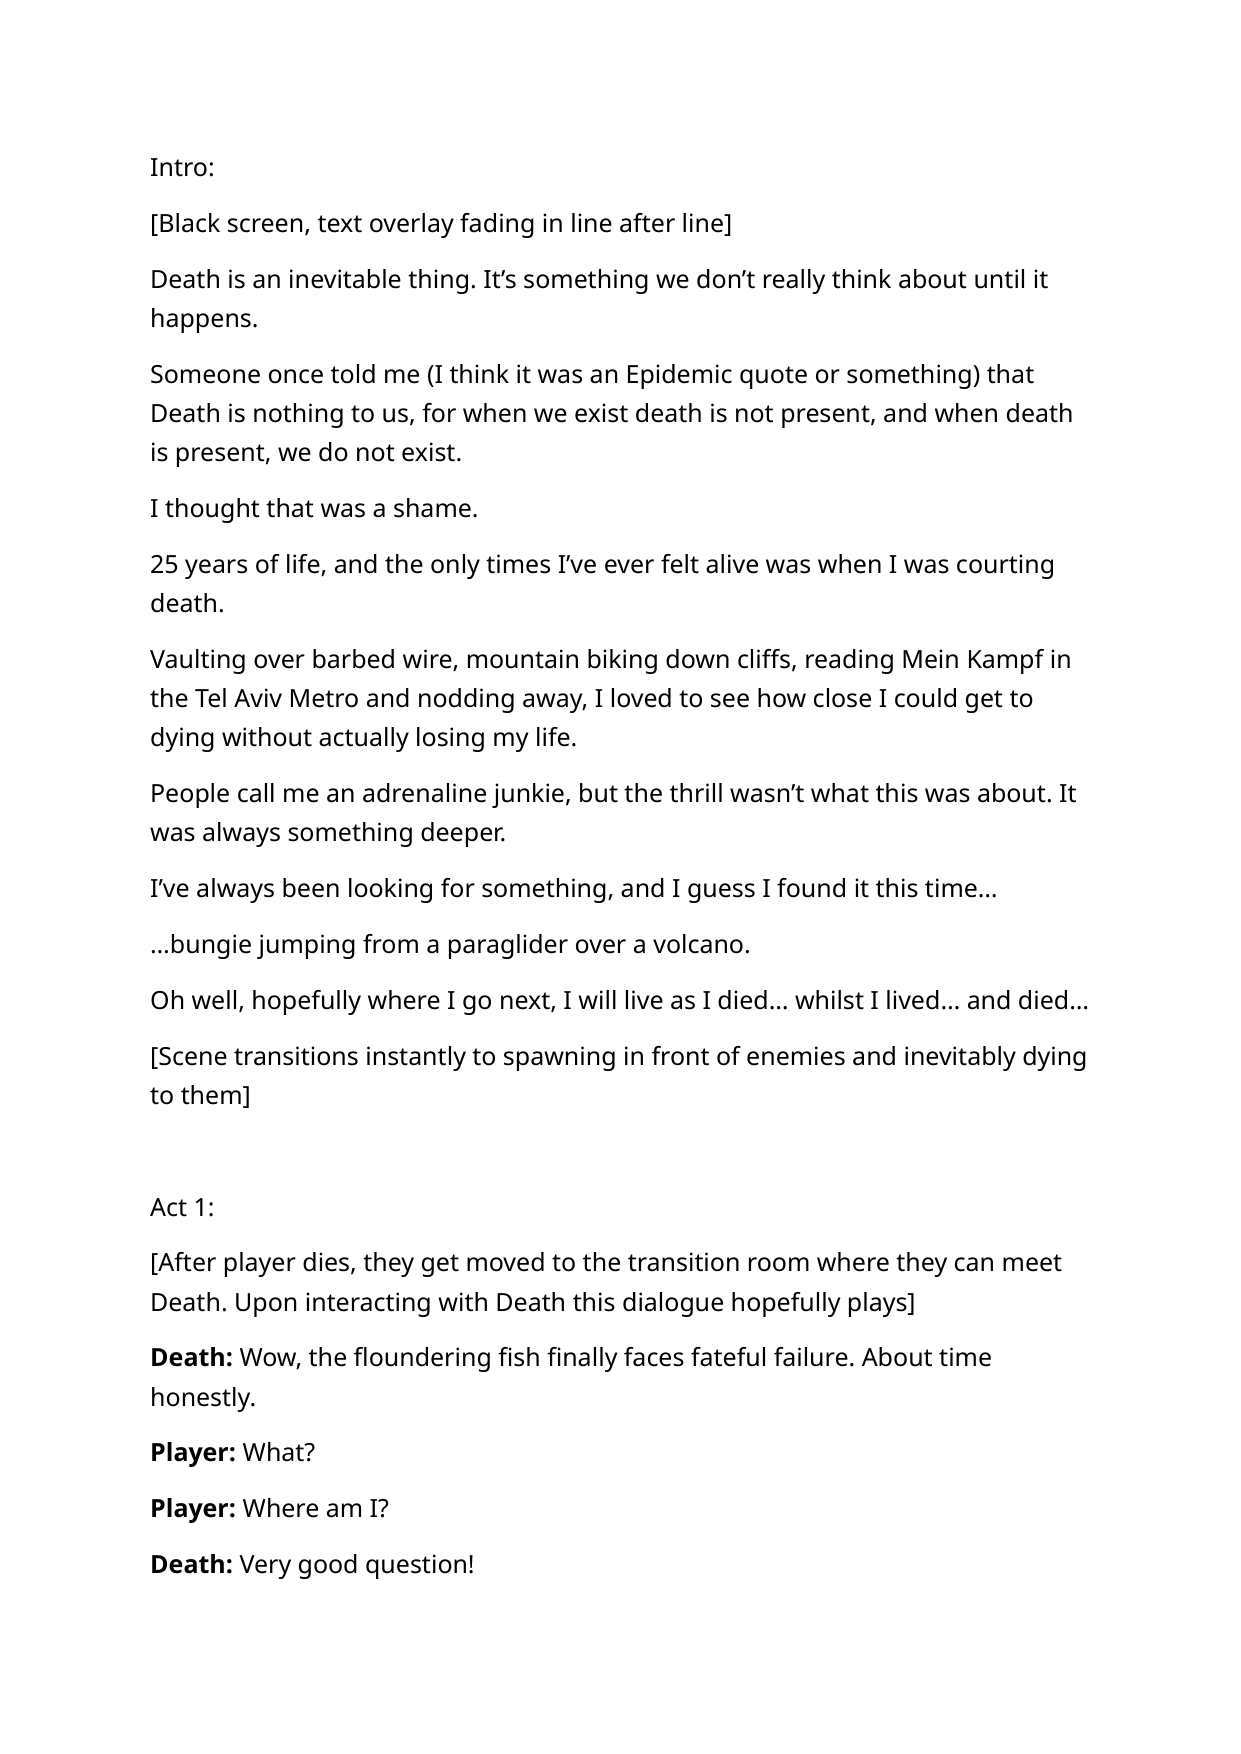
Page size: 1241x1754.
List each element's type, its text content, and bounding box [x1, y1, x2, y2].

text Player: What? [150, 1435, 1090, 1469]
text People call me an adrenaline junkie, but the thrill wasn’t what this was about. It was always something deeper. [150, 776, 1090, 849]
text Someone once told me (I think it was an Epidemic quote or something) that Death is nothing to us, for when we exist death is not present, and when death is present, we do not exist. [150, 357, 1090, 469]
text …bungie jumping from a paraglider over a volcano. [150, 927, 1090, 961]
text Intro: [150, 150, 1090, 184]
text Death: Very good question! [150, 1547, 1090, 1581]
text Vaulting over barbed wire, mountain biking down cliffs, reading Mein Kampf in the Tel Aviv Metro and nodding away, I loved to see how close I could get to dying without actually losing my life. [150, 642, 1090, 754]
text Player: Where am I? [150, 1491, 1090, 1525]
text Death: Wow, the floundering fish finally faces fateful failure. About time honestly. [150, 1340, 1090, 1413]
text I’ve always been looking for something, and I guess I found it this time… [150, 871, 1090, 905]
text 25 years of life, and the only times I’ve ever felt alive was when I was courting death. [150, 547, 1090, 620]
text [Scene transitions instantly to spawning in front of enemies and inevitably dying to them] [150, 1038, 1090, 1112]
text [Black screen, text overlay fading in line after line] [150, 206, 1090, 240]
text Oh well, hopefully where I go next, I will live as I died… whilst I lived… and died… [150, 982, 1090, 1017]
text Act 1: [150, 1189, 1090, 1223]
text Death is an inevitable thing. It’s something we don’t really think about until it happens. [150, 262, 1090, 335]
text [After player dies, they get moved to the transition room where they can meet Death. Upon interacting with Death this dialogue hopefully plays] [150, 1245, 1090, 1318]
text I thought that was a shame. [150, 491, 1090, 525]
